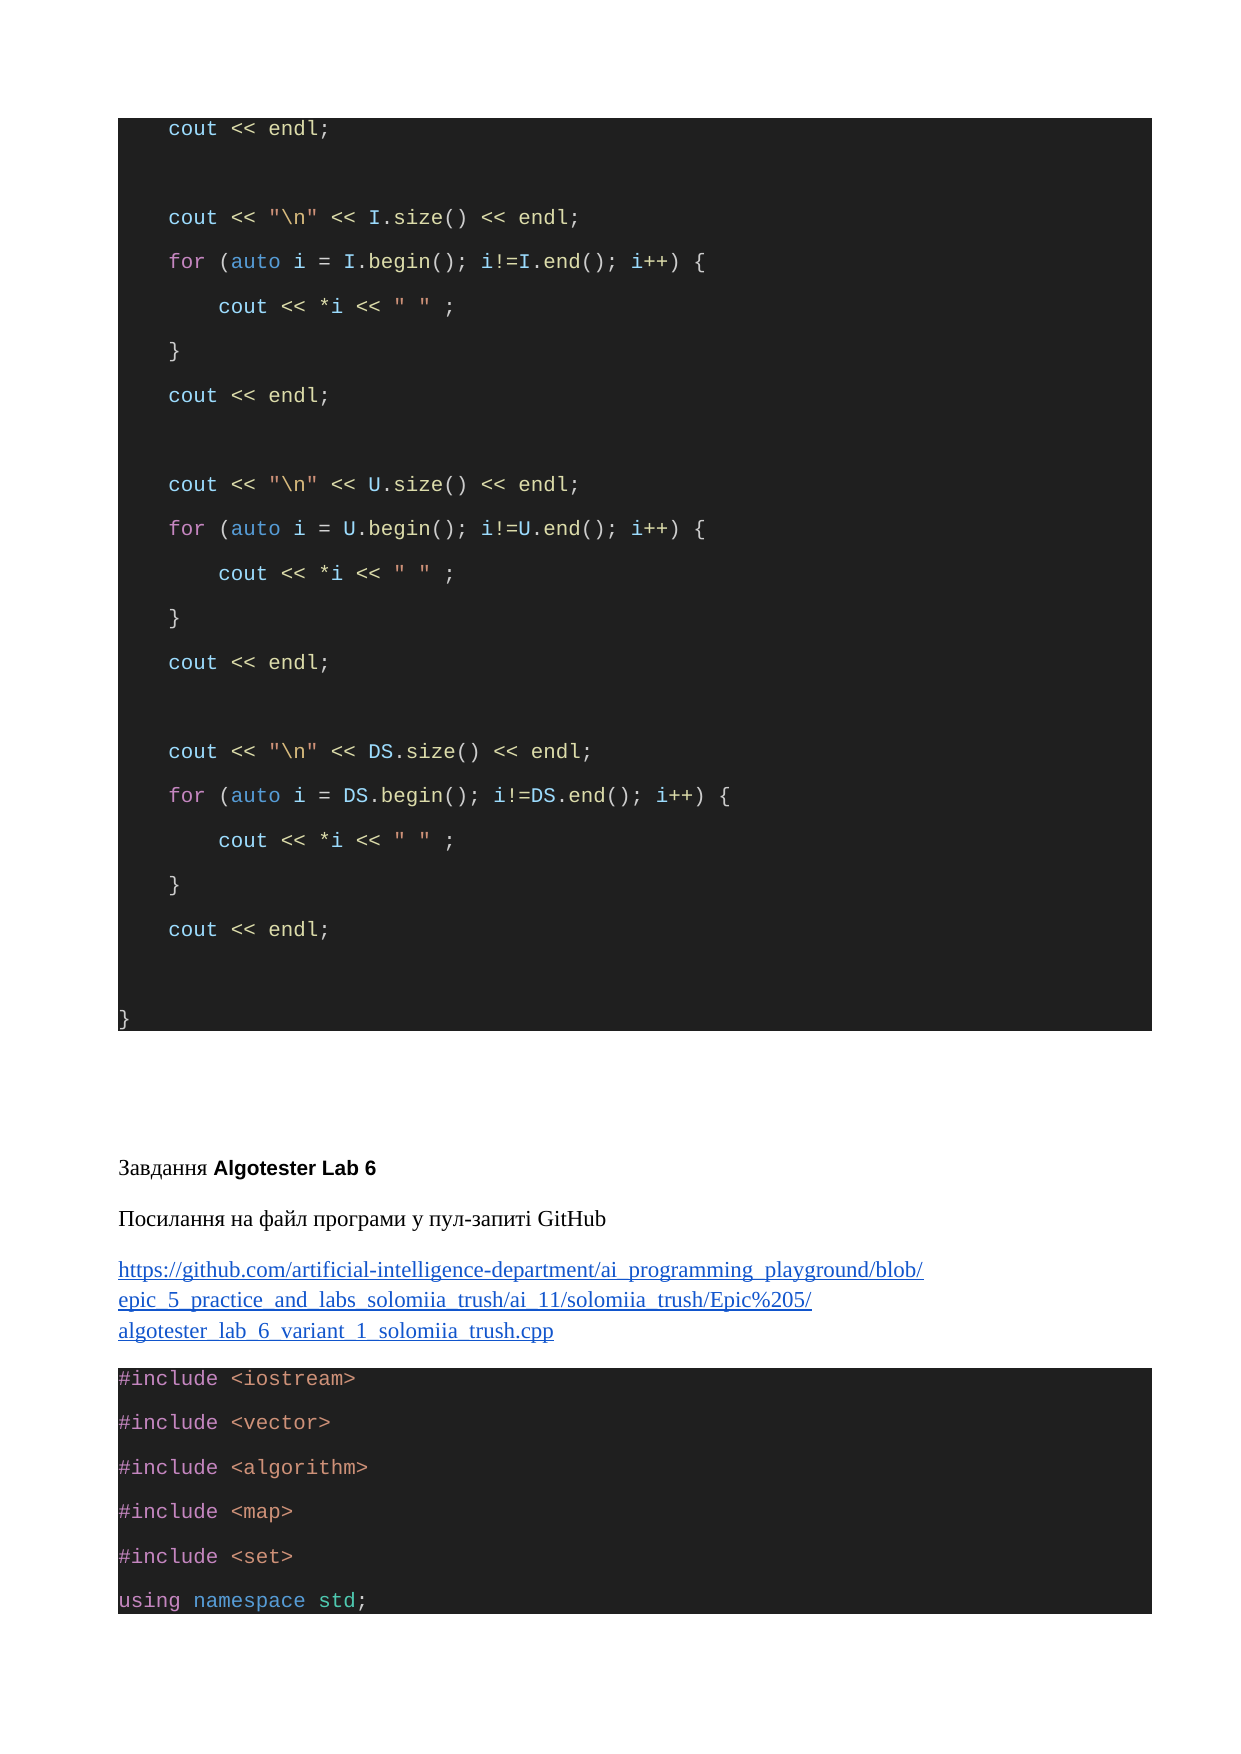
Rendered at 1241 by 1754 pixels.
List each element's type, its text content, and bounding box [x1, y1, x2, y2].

text } [118, 874, 1152, 898]
text #include <iostream> [118, 1368, 1152, 1391]
text cout << *i << " " ; [118, 830, 1152, 853]
text cout << "\n" << U.size() << endl; [118, 474, 1152, 497]
text cout << "\n" << DS.size() << endl; [118, 741, 1152, 764]
text cout << endl; [118, 919, 1152, 942]
text for (auto i = U.begin(); i!=U.end(); i++) { [118, 518, 1152, 542]
text cout << endl; [118, 118, 1152, 142]
text cout << endl; [118, 385, 1152, 408]
text } [118, 607, 1152, 631]
text #include <map> [118, 1501, 1152, 1525]
text Завдання Algotester Lab 6 [118, 1154, 1152, 1181]
text } [118, 340, 1152, 364]
text using namespace std; [118, 1590, 1152, 1614]
text https://github.com/artificial-intelligence-department/ai_programming_playground/blob/epic_5_practice_and_labs_solomiia_trush/ai_11/solomiia_trush/Epic%205/algotester_lab_6_variant_1_solomiia_trush.cpp [118, 1256, 1152, 1343]
text #include <set> [118, 1546, 1152, 1569]
text cout << *i << " " ; [118, 296, 1152, 319]
text #include <algorithm> [118, 1457, 1152, 1480]
text cout << *i << " " ; [118, 563, 1152, 586]
text cout << endl; [118, 652, 1152, 675]
text cout << "\n" << I.size() << endl; [118, 207, 1152, 231]
text for (auto i = DS.begin(); i!=DS.end(); i++) { [118, 785, 1152, 809]
text for (auto i = I.begin(); i!=I.end(); i++) { [118, 251, 1152, 275]
text } [118, 1008, 1152, 1031]
text Посилання на файл програми у пул-запиті GitHub [118, 1205, 1152, 1232]
text #include <vector> [118, 1412, 1152, 1436]
